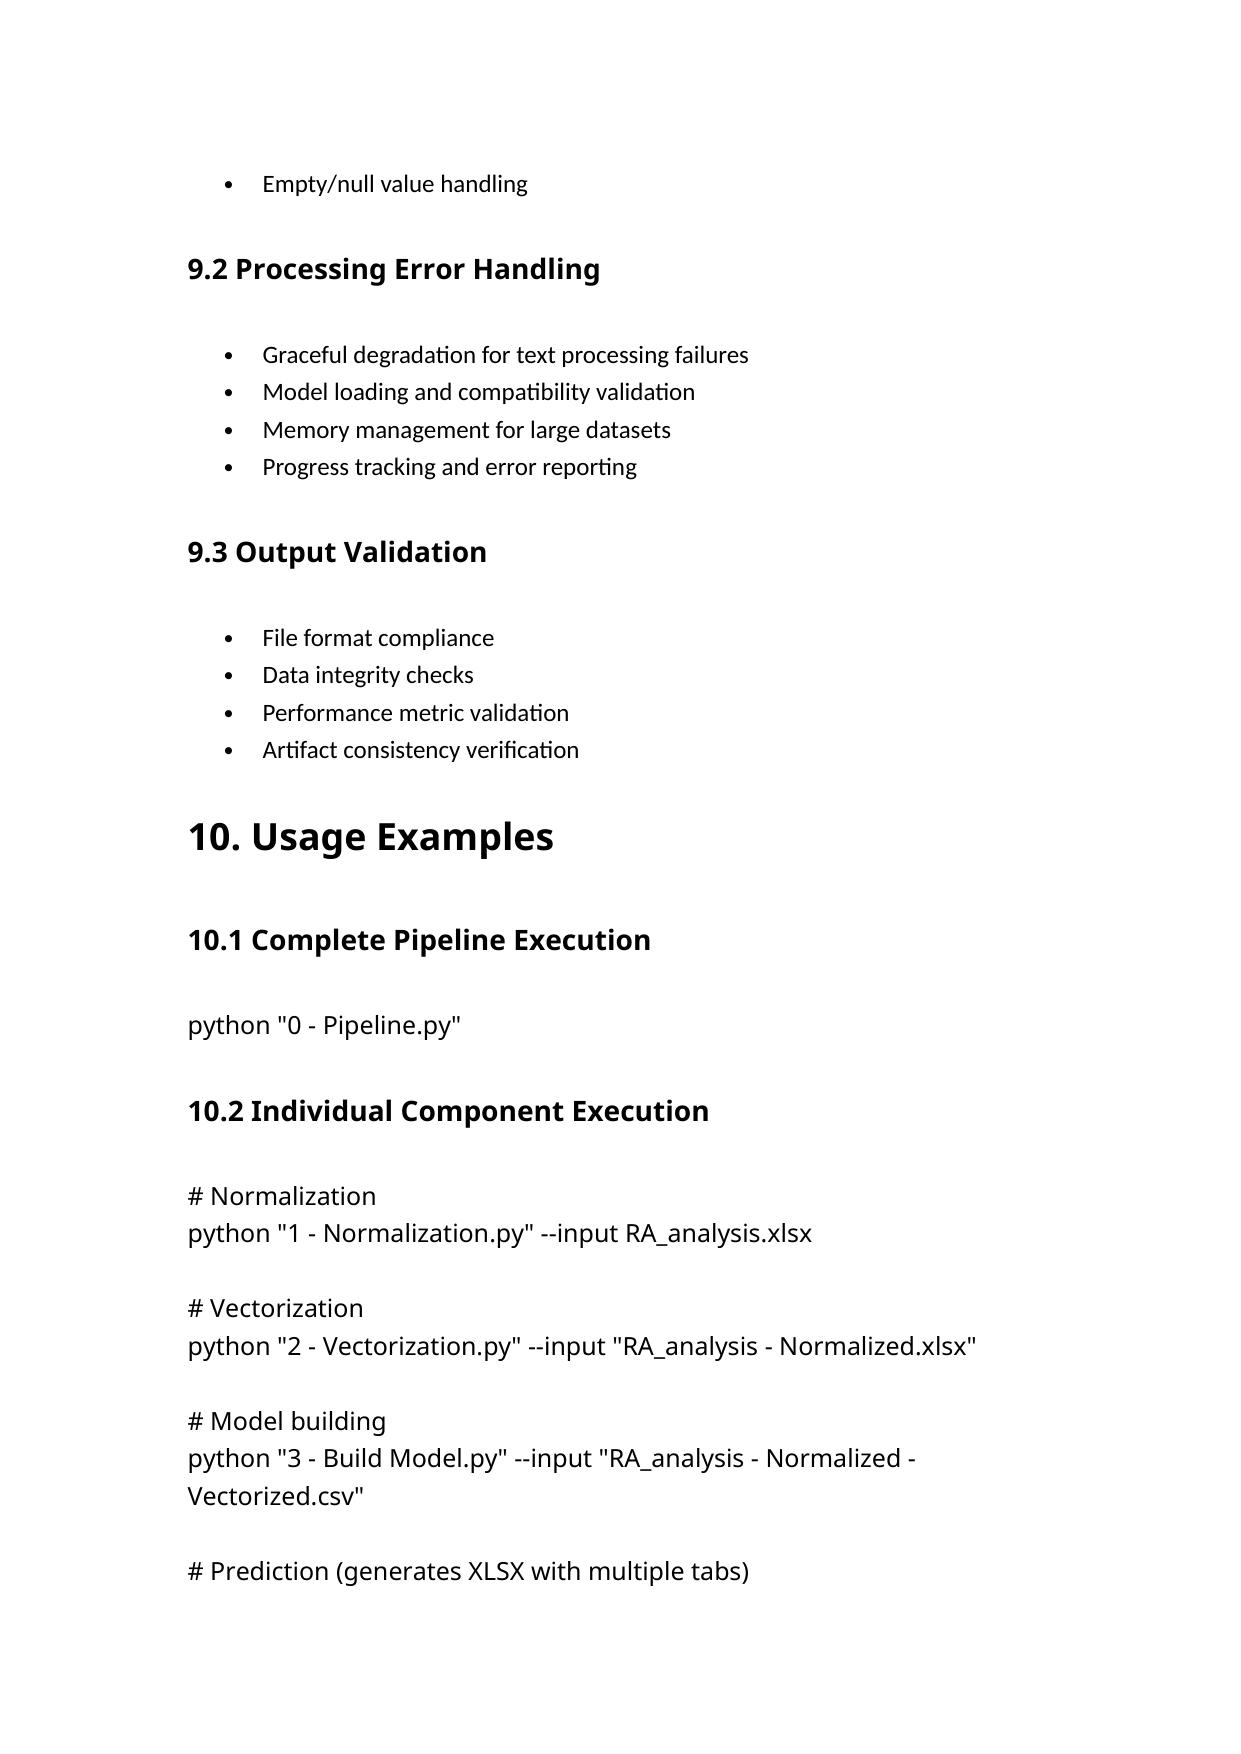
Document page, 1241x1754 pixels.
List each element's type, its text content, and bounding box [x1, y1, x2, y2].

text python "1 - Normalization.py" --input RA_analysis.xlsx [187, 1214, 1053, 1252]
list Progress tracking and error reporting [225, 448, 1053, 485]
list Empty/null value handling [225, 164, 1053, 202]
text python "2 - Vectorization.py" --input "RA_analysis - Normalized.xlsx" [187, 1327, 1053, 1364]
list Memory management for large datasets [225, 410, 1053, 448]
text python "0 - Pipeline.py" [187, 1006, 1053, 1044]
text # Vectorization [187, 1289, 1053, 1327]
list File format compliance [225, 619, 1053, 656]
subtitle 9.3 Output Validation [187, 514, 1053, 589]
subtitle 10. Usage Examples [187, 798, 1053, 873]
list Artifact consistency verification [225, 731, 1053, 769]
subtitle 10.1 Complete Pipeline Execution [187, 902, 1053, 977]
text python "3 - Build Model.py" --input "RA_analysis - Normalized - Vectorized.csv" [187, 1439, 1053, 1514]
list Model loading and compatibility validation [225, 373, 1053, 410]
list Graceful degradation for text processing failures [225, 335, 1053, 373]
list Performance metric validation [225, 694, 1053, 731]
text # Prediction (generates XLSX with multiple tabs) [187, 1552, 1053, 1589]
subtitle 10.2 Individual Component Execution [187, 1073, 1053, 1148]
text # Normalization [187, 1177, 1053, 1214]
subtitle 9.2 Processing Error Handling [187, 231, 1053, 306]
text # Model building [187, 1402, 1053, 1439]
list Data integrity checks [225, 656, 1053, 694]
